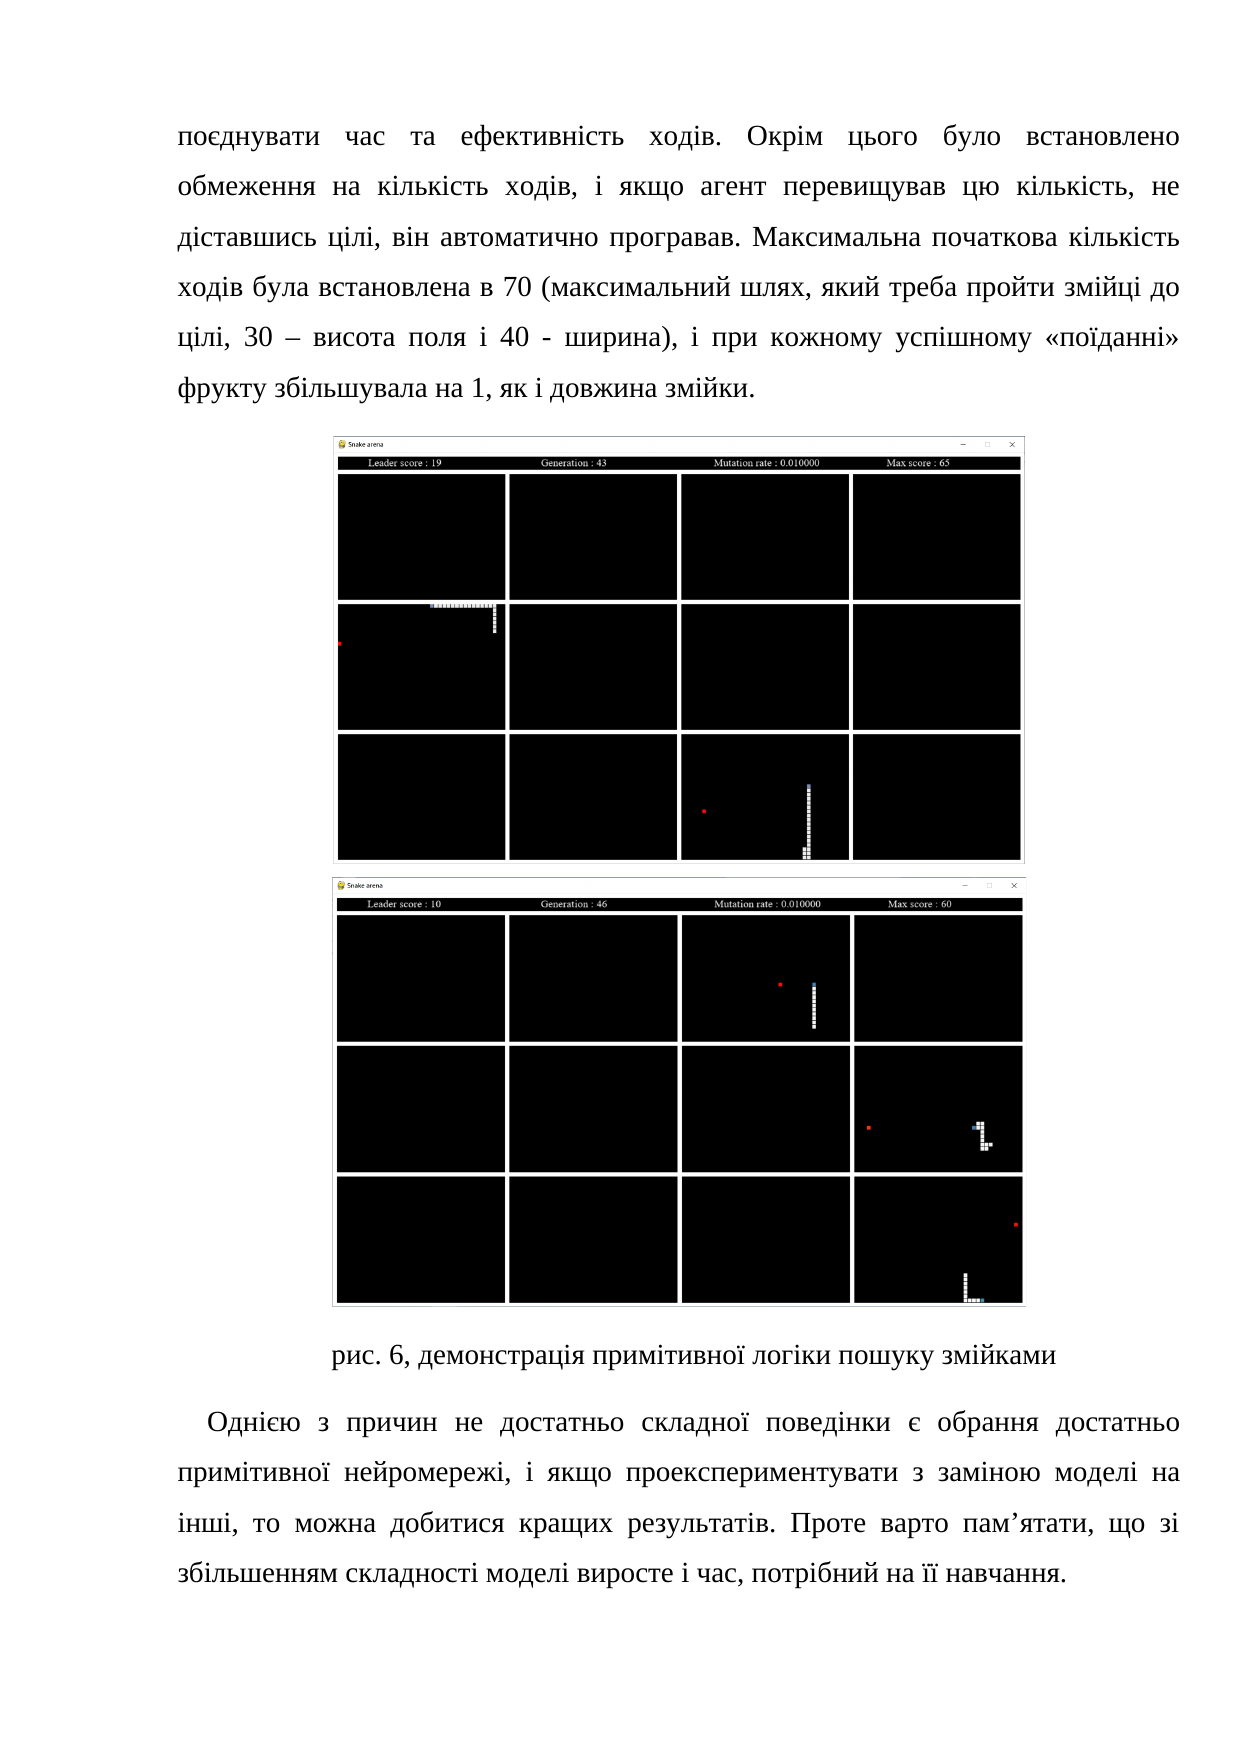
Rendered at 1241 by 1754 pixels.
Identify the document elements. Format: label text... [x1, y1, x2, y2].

text Однією з причин не достатньо складної поведінки є обрання достатньо примітивної нейромережі, і якщо проекспериментувати з заміною моделі на інші, то можна добитися кращих результатів. Проте варто пам’ятати, що зі збільшенням складності моделі виросте і час, потрібний на її навчання. [177, 1404, 1181, 1589]
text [177, 118, 1181, 403]
picture [333, 436, 1025, 864]
picture [332, 877, 1027, 1307]
text рис. 6, демонстрація примітивної логіки пошуку змійками [177, 1337, 1181, 1371]
